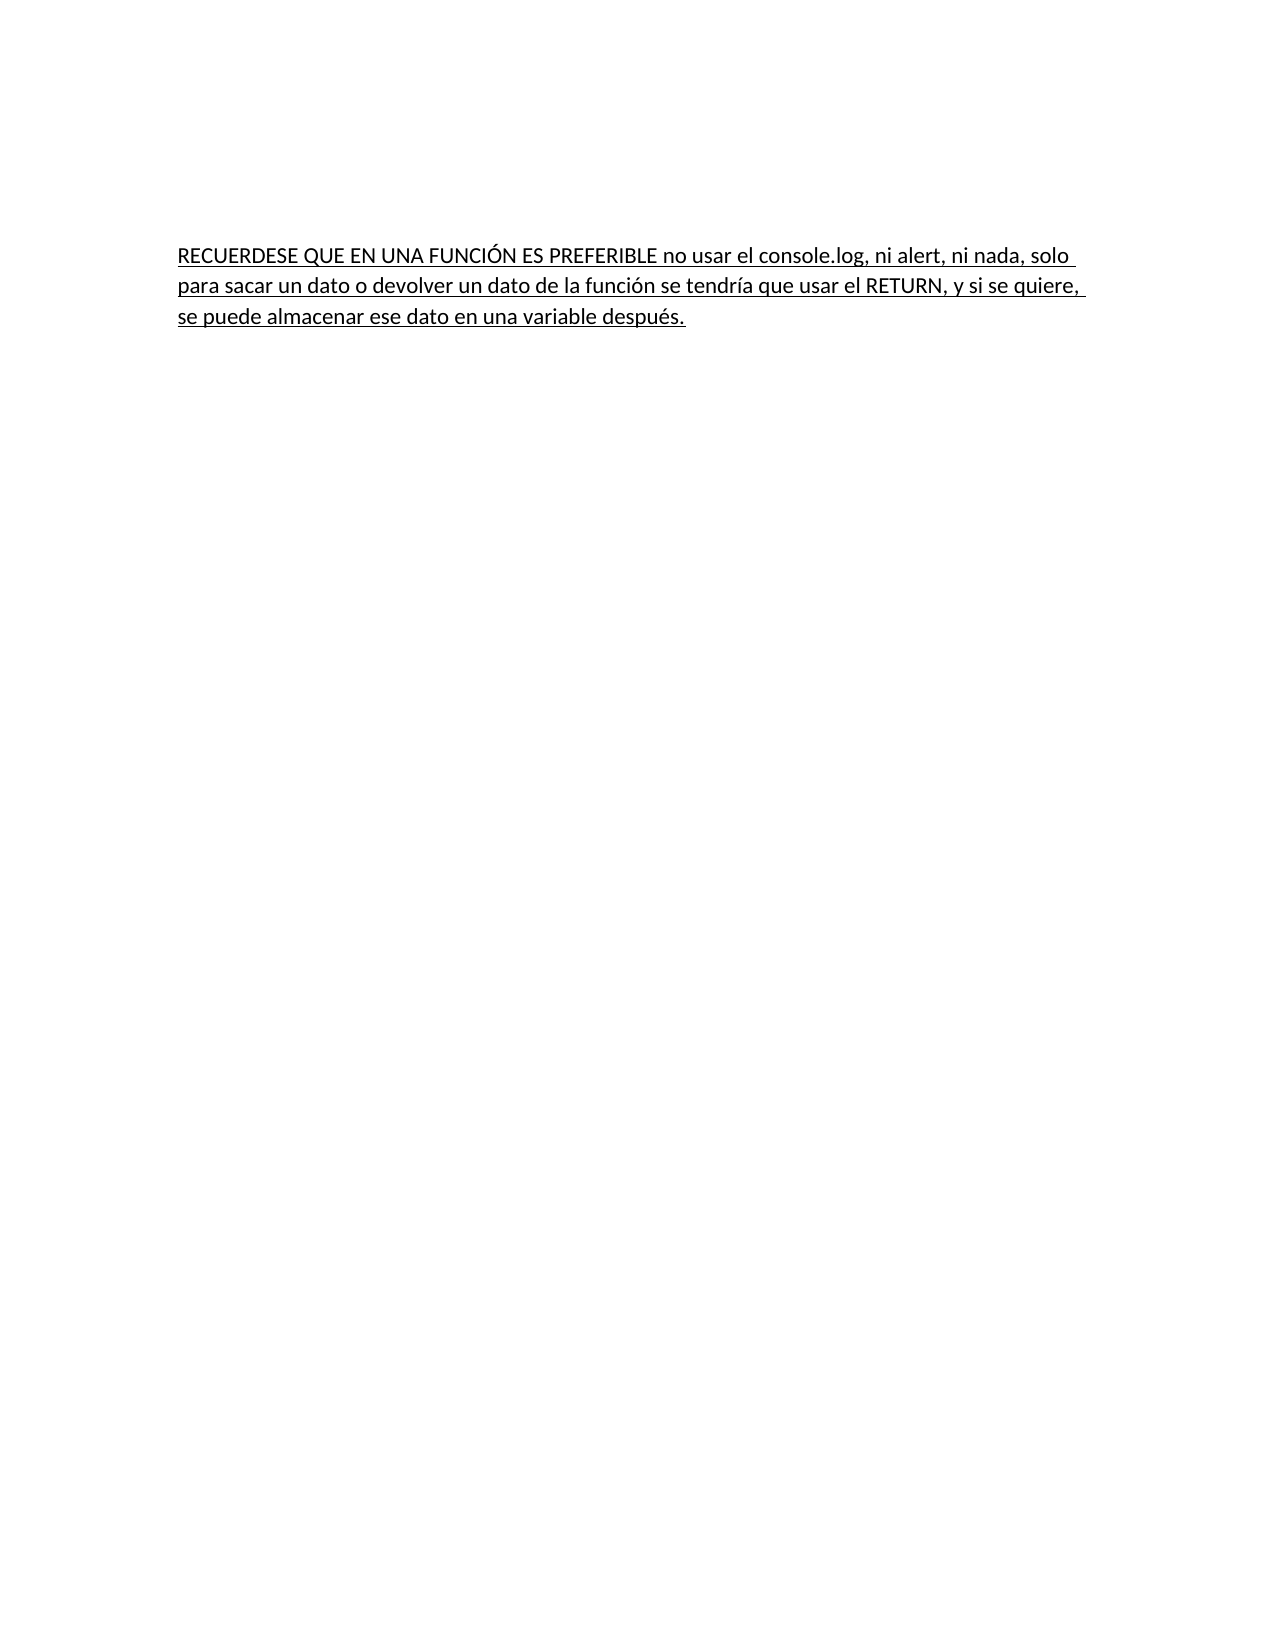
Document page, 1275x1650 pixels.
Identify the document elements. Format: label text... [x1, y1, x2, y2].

text RECUERDESE QUE EN UNA FUNCIÓN ES PREFERIBLE no usar el console.log, ni alert, ni nada, solo para sacar un dato o devolver un dato de la función se tendría que usar el RETURN, y si se quiere, se puede almacenar ese dato en una variable después. [177, 241, 1098, 330]
